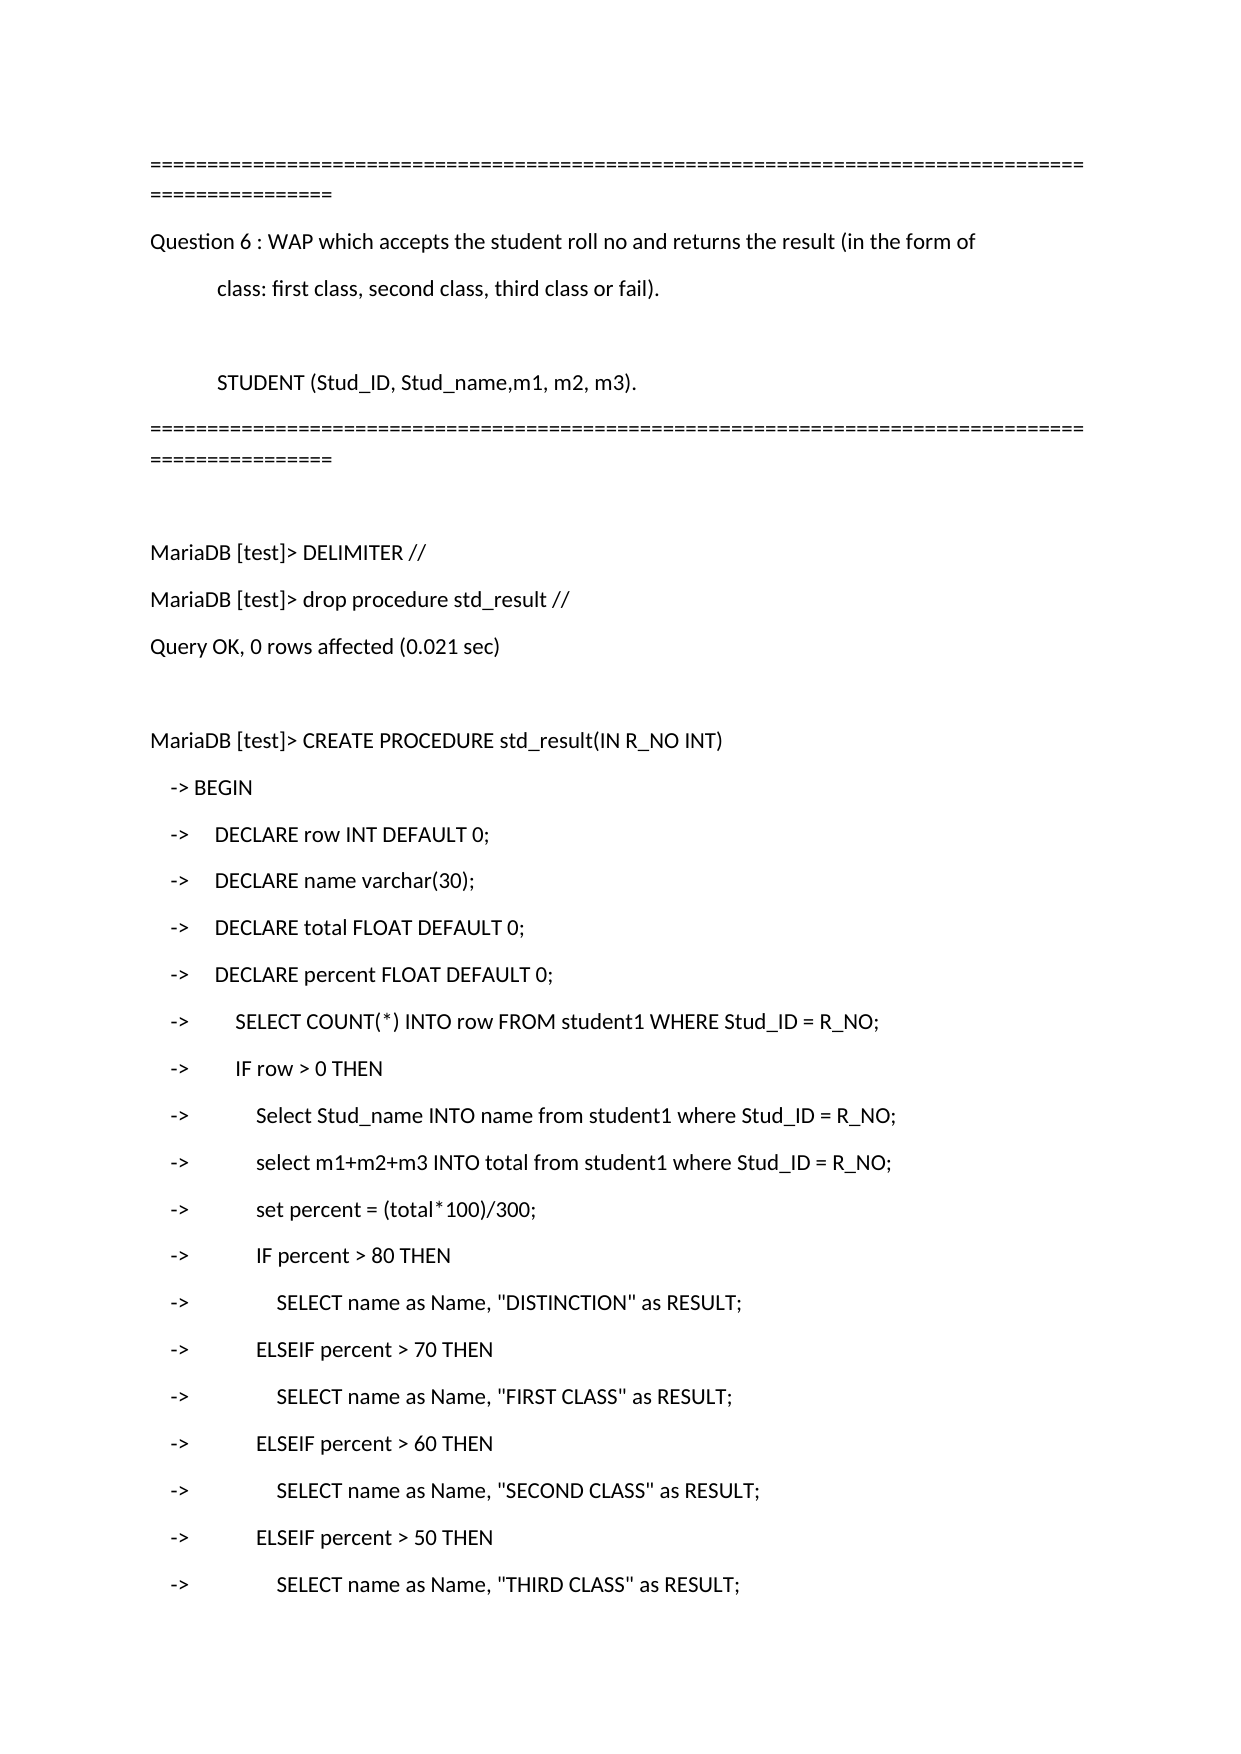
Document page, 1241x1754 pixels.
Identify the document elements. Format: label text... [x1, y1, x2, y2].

text -> SELECT COUNT(*) INTO row FROM student1 WHERE Stud_ID = R_NO; [150, 1007, 1090, 1035]
text MariaDB [test]> drop procedure std_result // [150, 585, 1090, 613]
text -> select m1+m2+m3 INTO total from student1 where Stud_ID = R_NO; [150, 1148, 1090, 1176]
text MariaDB [test]> CREATE PROCEDURE std_result(IN R_NO INT) [150, 726, 1090, 754]
text -> DECLARE total FLOAT DEFAULT 0; [150, 913, 1090, 942]
text class: first class, second class, third class or fail). [150, 274, 1090, 302]
text ================================================================================================== [150, 414, 1090, 473]
text -> DECLARE name varchar(30); [150, 867, 1090, 895]
text STUDENT (Stud_ID, Stud_name,m1, m2, m3). [150, 368, 1090, 396]
text -> ELSEIF percent > 70 THEN [150, 1335, 1090, 1363]
text -> IF percent > 80 THEN [150, 1242, 1090, 1270]
text -> SELECT name as Name, "FIRST CLASS" as RESULT; [150, 1382, 1090, 1410]
text -> DECLARE percent FLOAT DEFAULT 0; [150, 960, 1090, 988]
text Question 6 : WAP which accepts the student roll no and returns the result (in the form of [150, 227, 1090, 255]
text -> set percent = (total*100)/300; [150, 1195, 1090, 1223]
text -> BEGIN [150, 773, 1090, 801]
text -> ELSEIF percent > 60 THEN [150, 1429, 1090, 1457]
text -> SELECT name as Name, "SECOND CLASS" as RESULT; [150, 1476, 1090, 1504]
text -> SELECT name as Name, "DISTINCTION" as RESULT; [150, 1288, 1090, 1317]
text MariaDB [test]> DELIMITER // [150, 538, 1090, 567]
text -> IF row > 0 THEN [150, 1054, 1090, 1082]
text -> Select Stud_name INTO name from student1 where Stud_ID = R_NO; [150, 1101, 1090, 1129]
text Query OK, 0 rows affected (0.021 sec) [150, 632, 1090, 660]
text -> ELSEIF percent > 50 THEN [150, 1523, 1090, 1551]
text -> DECLARE row INT DEFAULT 0; [150, 820, 1090, 848]
text ================================================================================================== [150, 150, 1090, 208]
text -> SELECT name as Name, "THIRD CLASS" as RESULT; [150, 1570, 1090, 1598]
